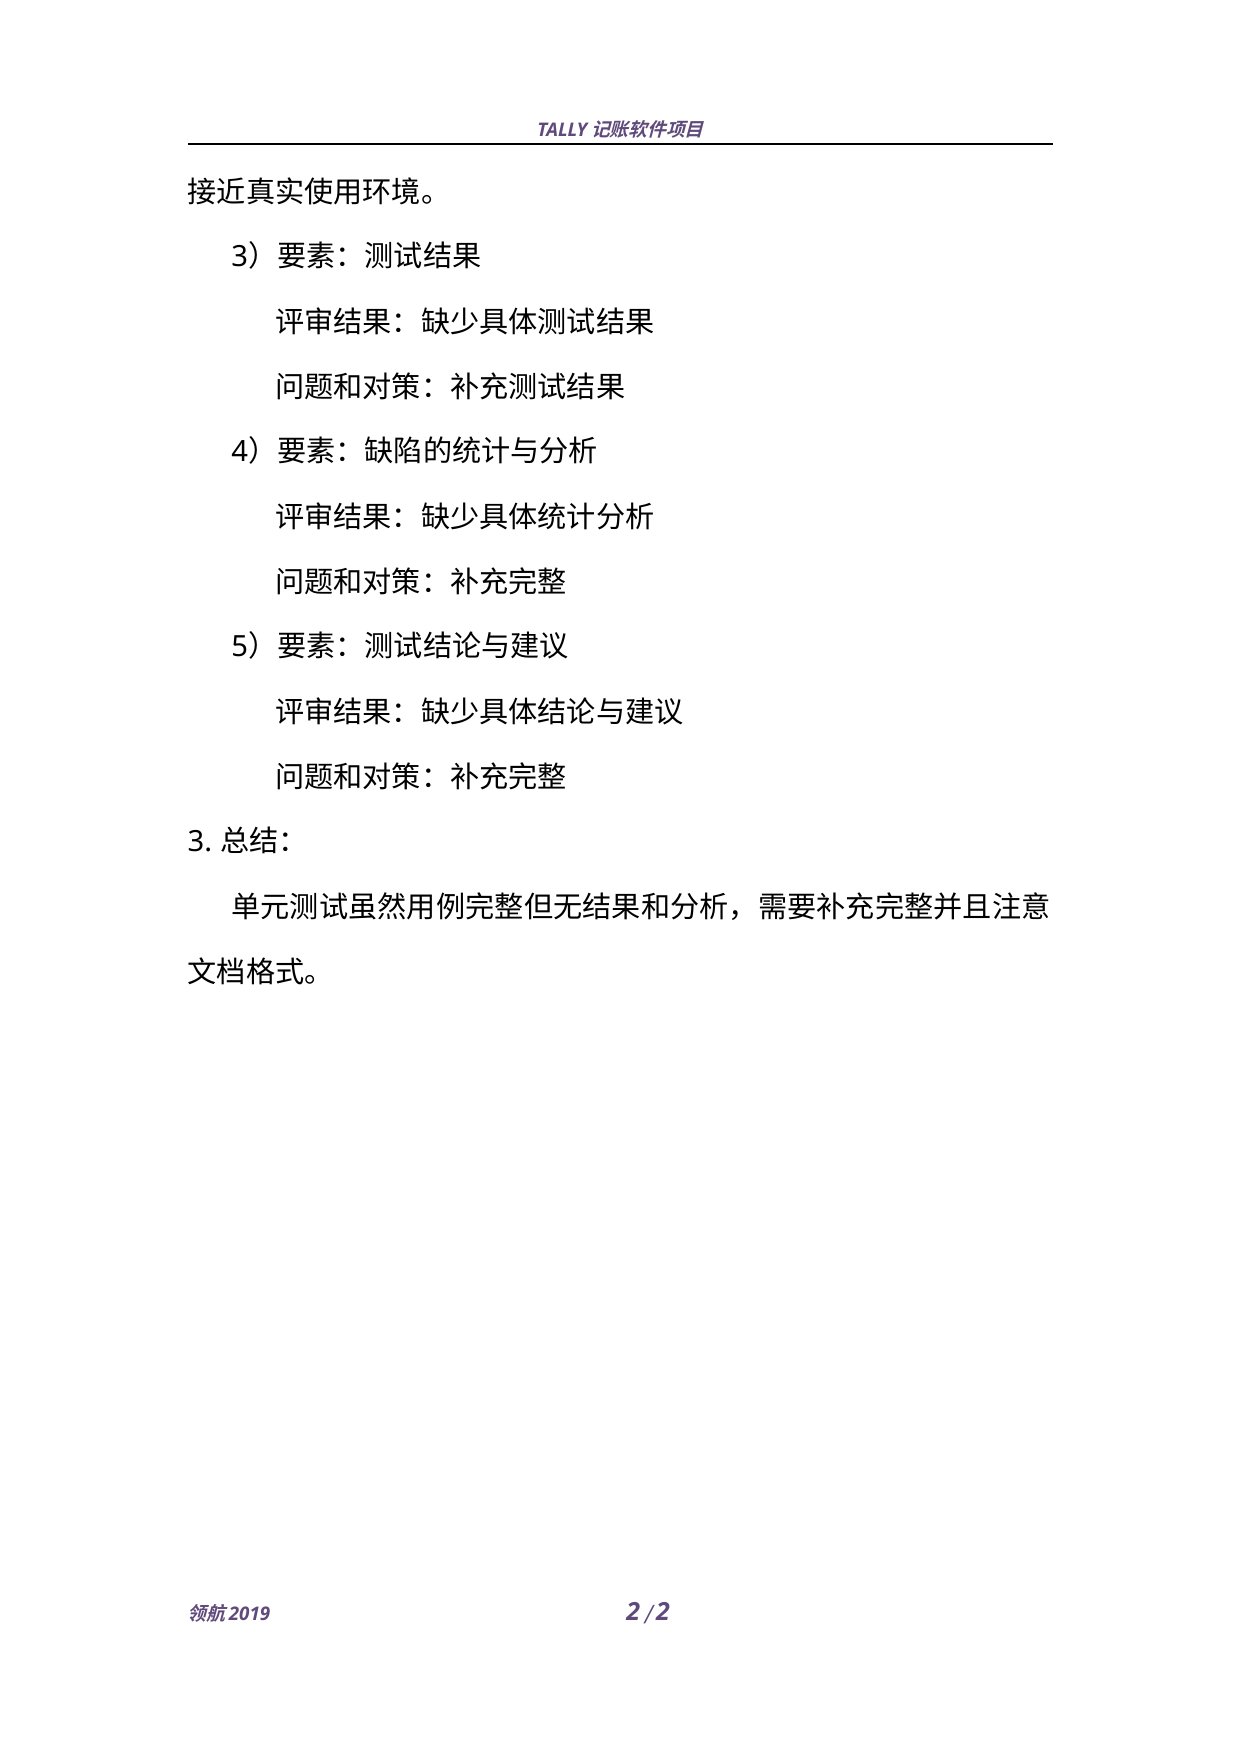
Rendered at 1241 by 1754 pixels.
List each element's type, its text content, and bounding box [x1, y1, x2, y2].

list 问题和对策：补充完整 [187, 742, 1053, 807]
list 3）要素：测试结果 [187, 222, 1053, 287]
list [187, 157, 1053, 222]
list 4）要素：缺陷的统计与分析 [187, 417, 1053, 482]
list 总结： [187, 807, 1053, 872]
list 问题和对策：补充完整 [187, 547, 1053, 612]
list 评审结果：缺少具体统计分析 [187, 482, 1053, 547]
list 5）要素：测试结论与建议 [187, 612, 1053, 677]
list 问题和对策：补充测试结果 [187, 352, 1053, 417]
list 单元测试虽然用例完整但无结果和分析，需要补充完整并且注意文档格式。 [187, 872, 1053, 1002]
list 评审结果：缺少具体测试结果 [187, 287, 1053, 352]
list 评审结果：缺少具体结论与建议 [187, 677, 1053, 742]
